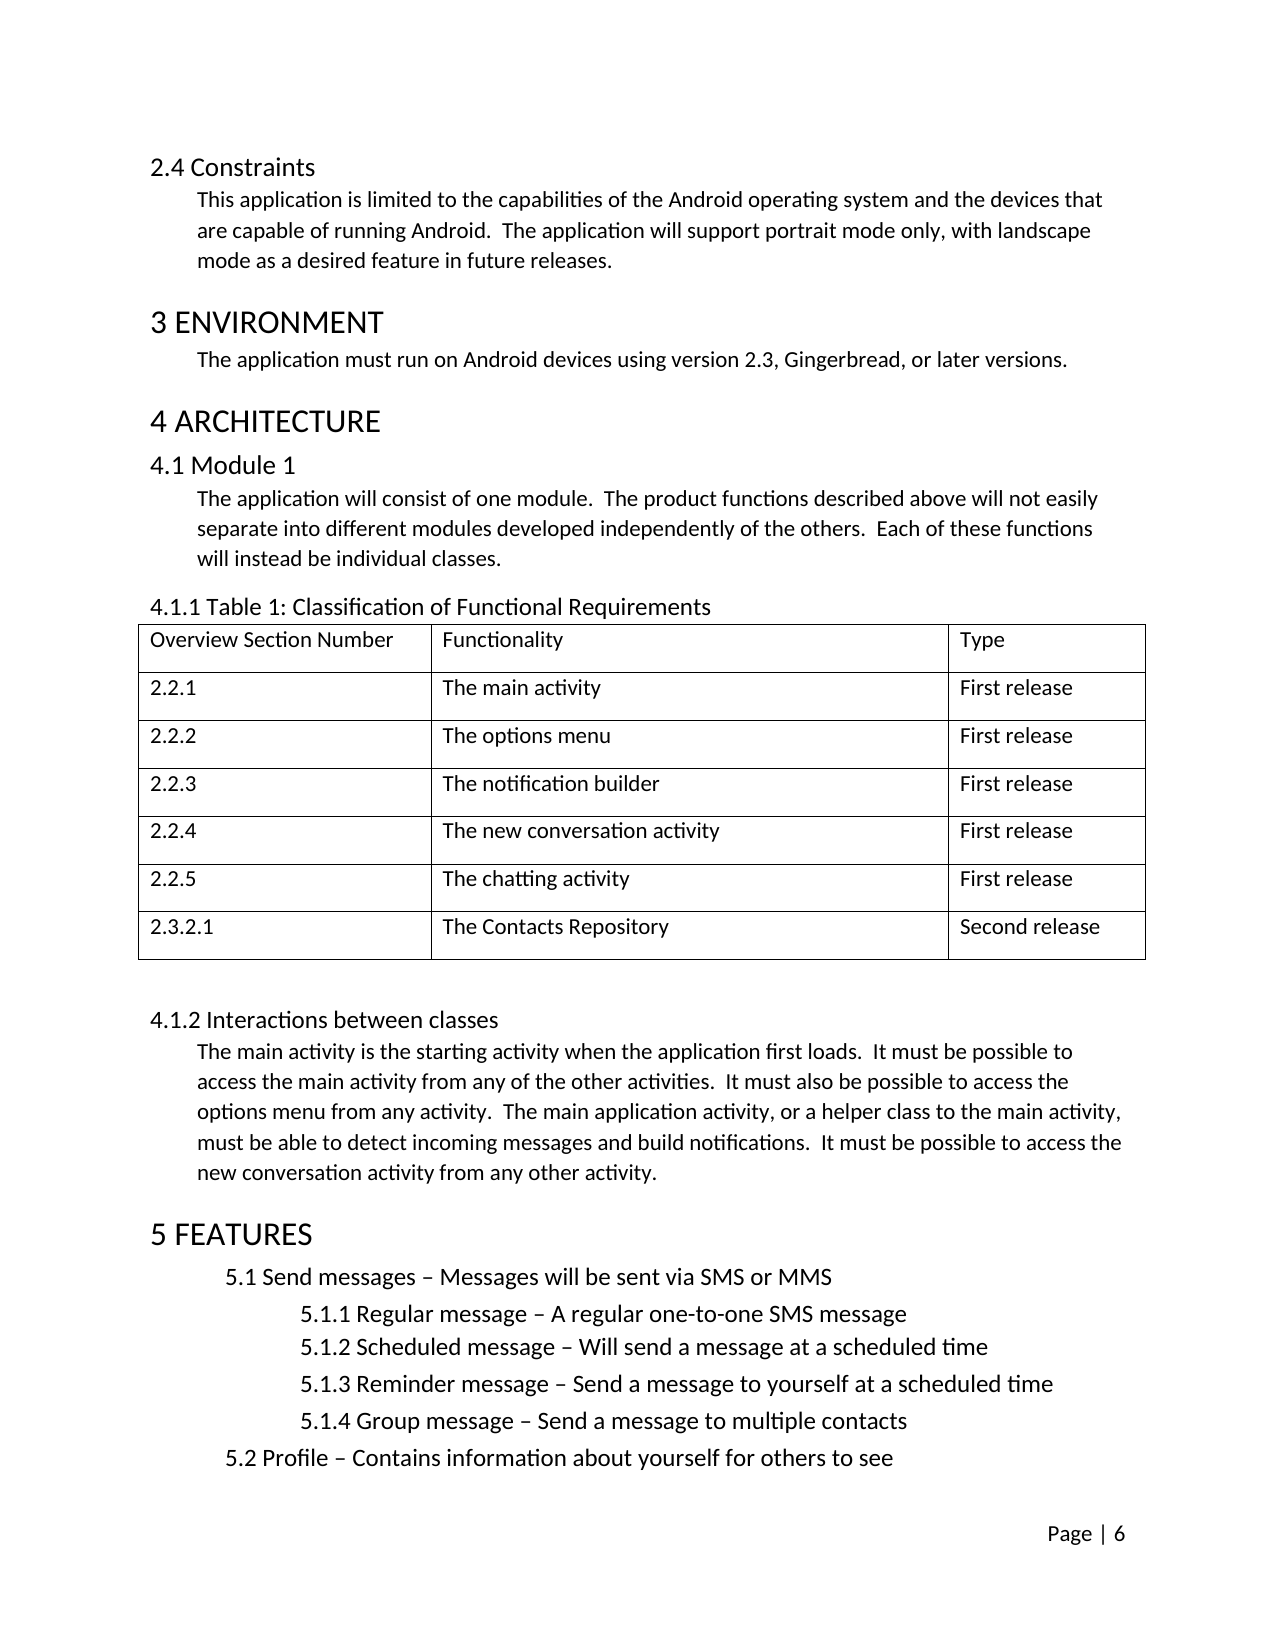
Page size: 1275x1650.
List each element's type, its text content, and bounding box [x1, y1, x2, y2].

text 5.1.3 Reminder message – Send a message to yourself at a scheduled time [150, 1368, 1125, 1399]
text 5.1.4 Group message – Send a message to multiple contacts [150, 1405, 1125, 1436]
table_cell 2.3.2.1 [139, 912, 431, 959]
subtitle 4.1 Module 1 [150, 448, 1125, 482]
text The application will consist of one module. The product functions described above will not easily separate into different modules developed independently of the others. Each of these functions will instead be individual classes. [197, 484, 1125, 573]
table_cell The new conversation activity [432, 817, 948, 863]
table_cell 2.2.1 [139, 673, 431, 720]
table_cell Second release [949, 912, 1145, 959]
subtitle 4.1.1 Table 1: Classification of Functional Requirements [150, 591, 1125, 622]
subtitle 3 ENVIRONMENT [150, 301, 1125, 342]
table_cell 2.2.2 [139, 721, 431, 768]
table_cell The chatting activity [432, 865, 948, 911]
subtitle 4 ARCHITECTURE [150, 400, 1125, 441]
text 5.1.2 Scheduled message – Will send a message at a scheduled time [150, 1331, 1125, 1362]
table_cell The Contacts Repository [432, 912, 948, 959]
text The main activity is the starting activity when the application first loads. It must be possible to access the main activity from any of the other activities. It must also be possible to access the options menu from any activity. The main application activity, or a helper class to the main activity, must be able to detect incoming messages and build notifications. It must be possible to access the new conversation activity from any other activity. [197, 1037, 1125, 1186]
subtitle 2.4 Constraints [150, 150, 1125, 183]
subtitle 5.1.1 Regular message – A regular one-to-one SMS message [150, 1298, 1125, 1329]
table_cell 2.2.5 [139, 865, 431, 911]
table_cell The options menu [432, 721, 948, 768]
table_header Type [949, 625, 1145, 672]
table_header Functionality [432, 625, 948, 672]
table_header Overview Section Number [139, 625, 431, 672]
table_cell The main activity [432, 673, 948, 720]
subtitle 5.1 Send messages – Messages will be sent via SMS or MMS [150, 1261, 1125, 1292]
table_cell First release [949, 673, 1145, 720]
table_cell First release [949, 721, 1145, 768]
table_cell First release [949, 769, 1145, 816]
subtitle 4.1.2 Interactions between classes [150, 1004, 1125, 1034]
table_cell First release [949, 865, 1145, 911]
subtitle 5.2 Profile – Contains information about yourself for others to see [150, 1442, 1125, 1473]
table_cell First release [949, 817, 1145, 863]
text The application must run on Android devices using version 2.3, Gingerbread, or later versions. [197, 345, 1125, 373]
table_cell 2.2.3 [139, 769, 431, 816]
text This application is limited to the capabilities of the Android operating system and the devices that are capable of running Android. The application will support portrait mode only, with landscape mode as a desired feature in future releases. [197, 186, 1125, 274]
subtitle 5 FEATURES [150, 1213, 1125, 1254]
table_cell 2.2.4 [139, 817, 431, 863]
table_cell The notification builder [432, 769, 948, 816]
